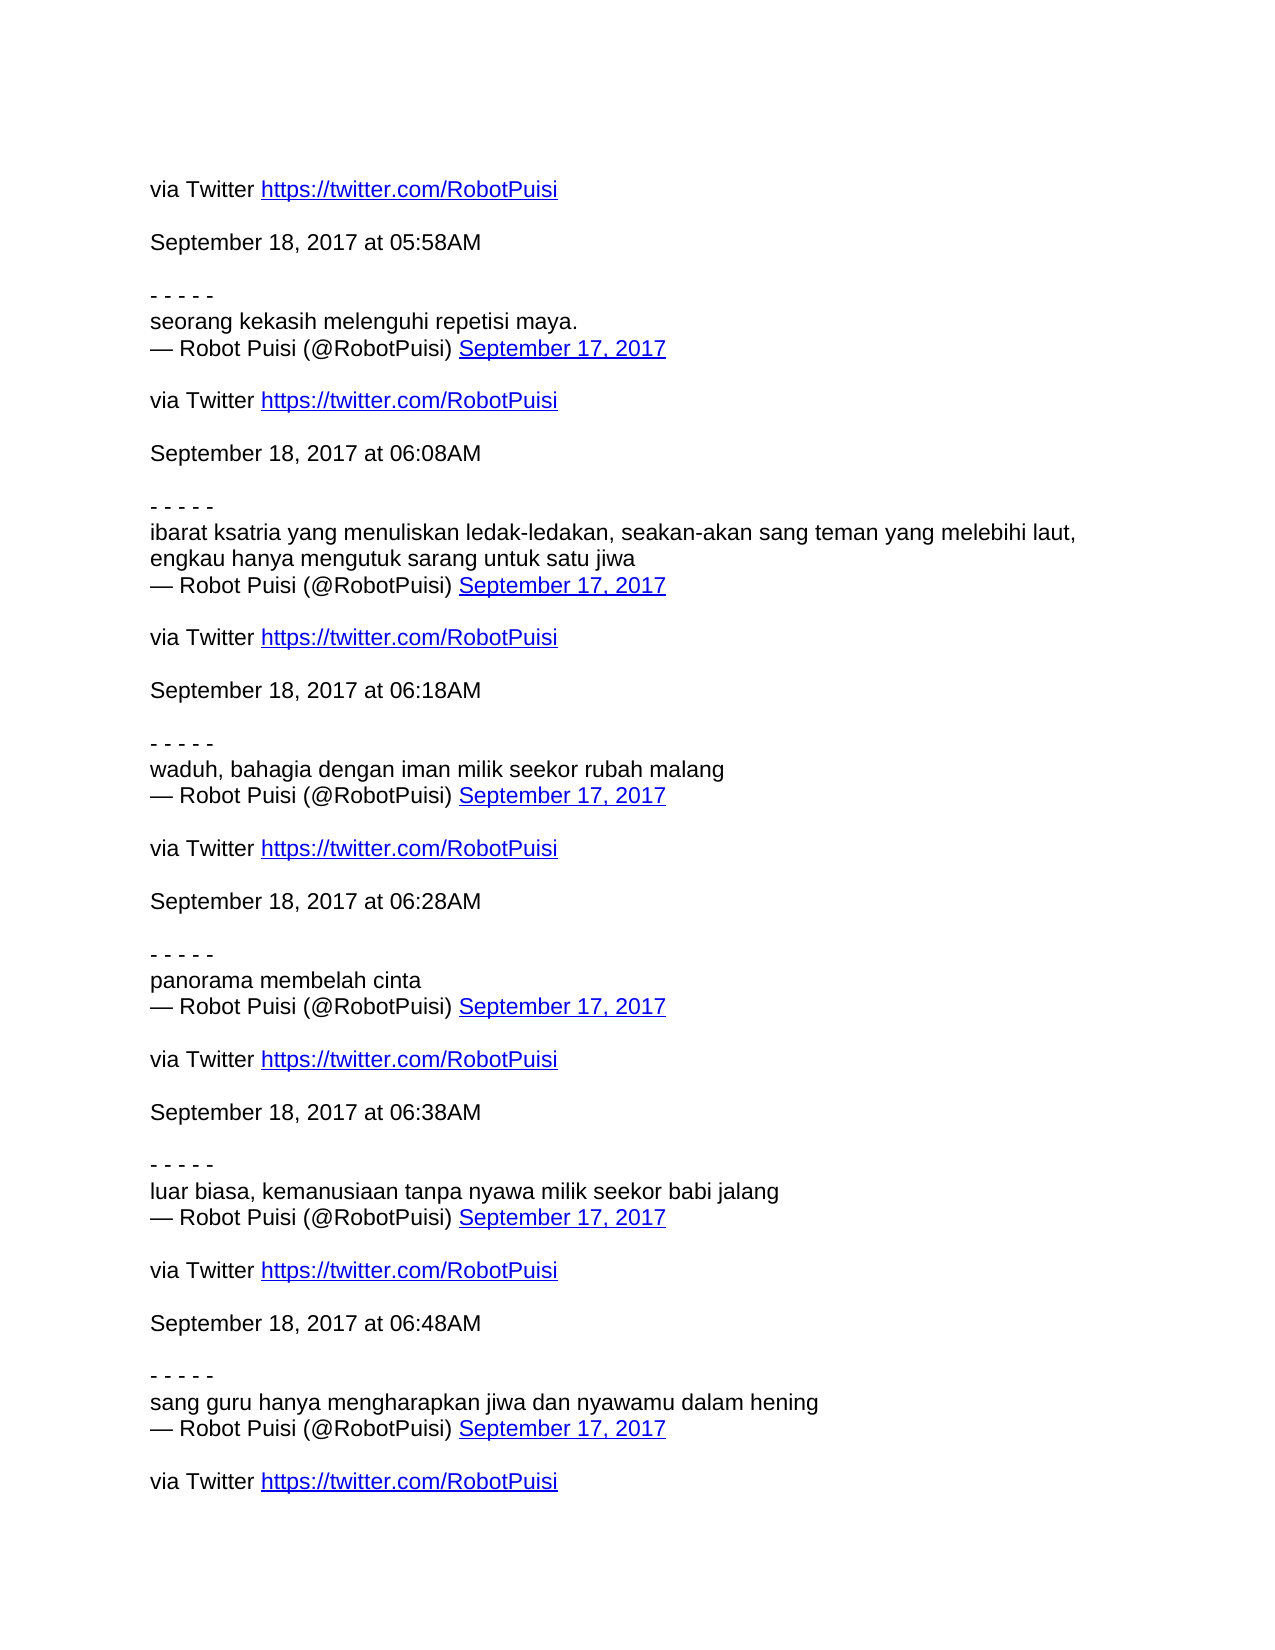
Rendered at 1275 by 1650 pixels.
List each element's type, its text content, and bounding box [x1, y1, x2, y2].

text via Twitter https://twitter.com/RobotPuisi [150, 1046, 1125, 1072]
text via Twitter https://twitter.com/RobotPuisi [150, 835, 1125, 862]
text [150, 334, 1125, 361]
text via Twitter https://twitter.com/RobotPuisi [150, 624, 1125, 651]
text — Robot Puisi (@RobotPuisi) September 17, 2017 [150, 572, 1125, 598]
text September 18, 2017 at 06:48AM [150, 1309, 1125, 1336]
text September 18, 2017 at 06:38AM [150, 1099, 1125, 1125]
text via Twitter https://twitter.com/RobotPuisi [150, 387, 1125, 413]
text via Twitter https://twitter.com/RobotPuisi [150, 1257, 1125, 1283]
text — Robot Puisi (@RobotPuisi) September 17, 2017 [150, 1204, 1125, 1231]
text September 18, 2017 at 06:18AM [150, 677, 1125, 703]
text luar biasa, kemanusiaan tanpa nyawa milik seekor babi jalang [150, 1178, 1125, 1204]
text — Robot Puisi (@RobotPuisi) September 17, 2017 [150, 993, 1125, 1020]
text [150, 176, 1125, 203]
text panorama membelah cinta [150, 967, 1125, 993]
text ibarat ksatria yang menuliskan ledak-ledakan, seakan-akan sang teman yang melebihi laut, engkau hanya mengutuk sarang untuk satu jiwa [150, 519, 1125, 572]
text - - - - - [150, 282, 1125, 308]
text September 18, 2017 at 06:28AM [150, 888, 1125, 914]
text - - - - - [150, 941, 1125, 967]
text — Robot Puisi (@RobotPuisi) September 17, 2017 [150, 1415, 1125, 1441]
text September 18, 2017 at 06:08AM [150, 440, 1125, 466]
text September 18, 2017 at 05:58AM [150, 229, 1125, 255]
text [150, 1468, 1125, 1494]
text — Robot Puisi (@RobotPuisi) September 17, 2017 [150, 782, 1125, 809]
text - - - - - [150, 1151, 1125, 1178]
text - - - - - [150, 730, 1125, 756]
text waduh, bahagia dengan iman milik seekor rubah malang [150, 756, 1125, 782]
text - - - - - [150, 493, 1125, 519]
text - - - - - [150, 1362, 1125, 1389]
text seorang kekasih melenguhi repetisi maya. [150, 308, 1125, 334]
text sang guru hanya mengharapkan jiwa dan nyawamu dalam hening [150, 1389, 1125, 1415]
